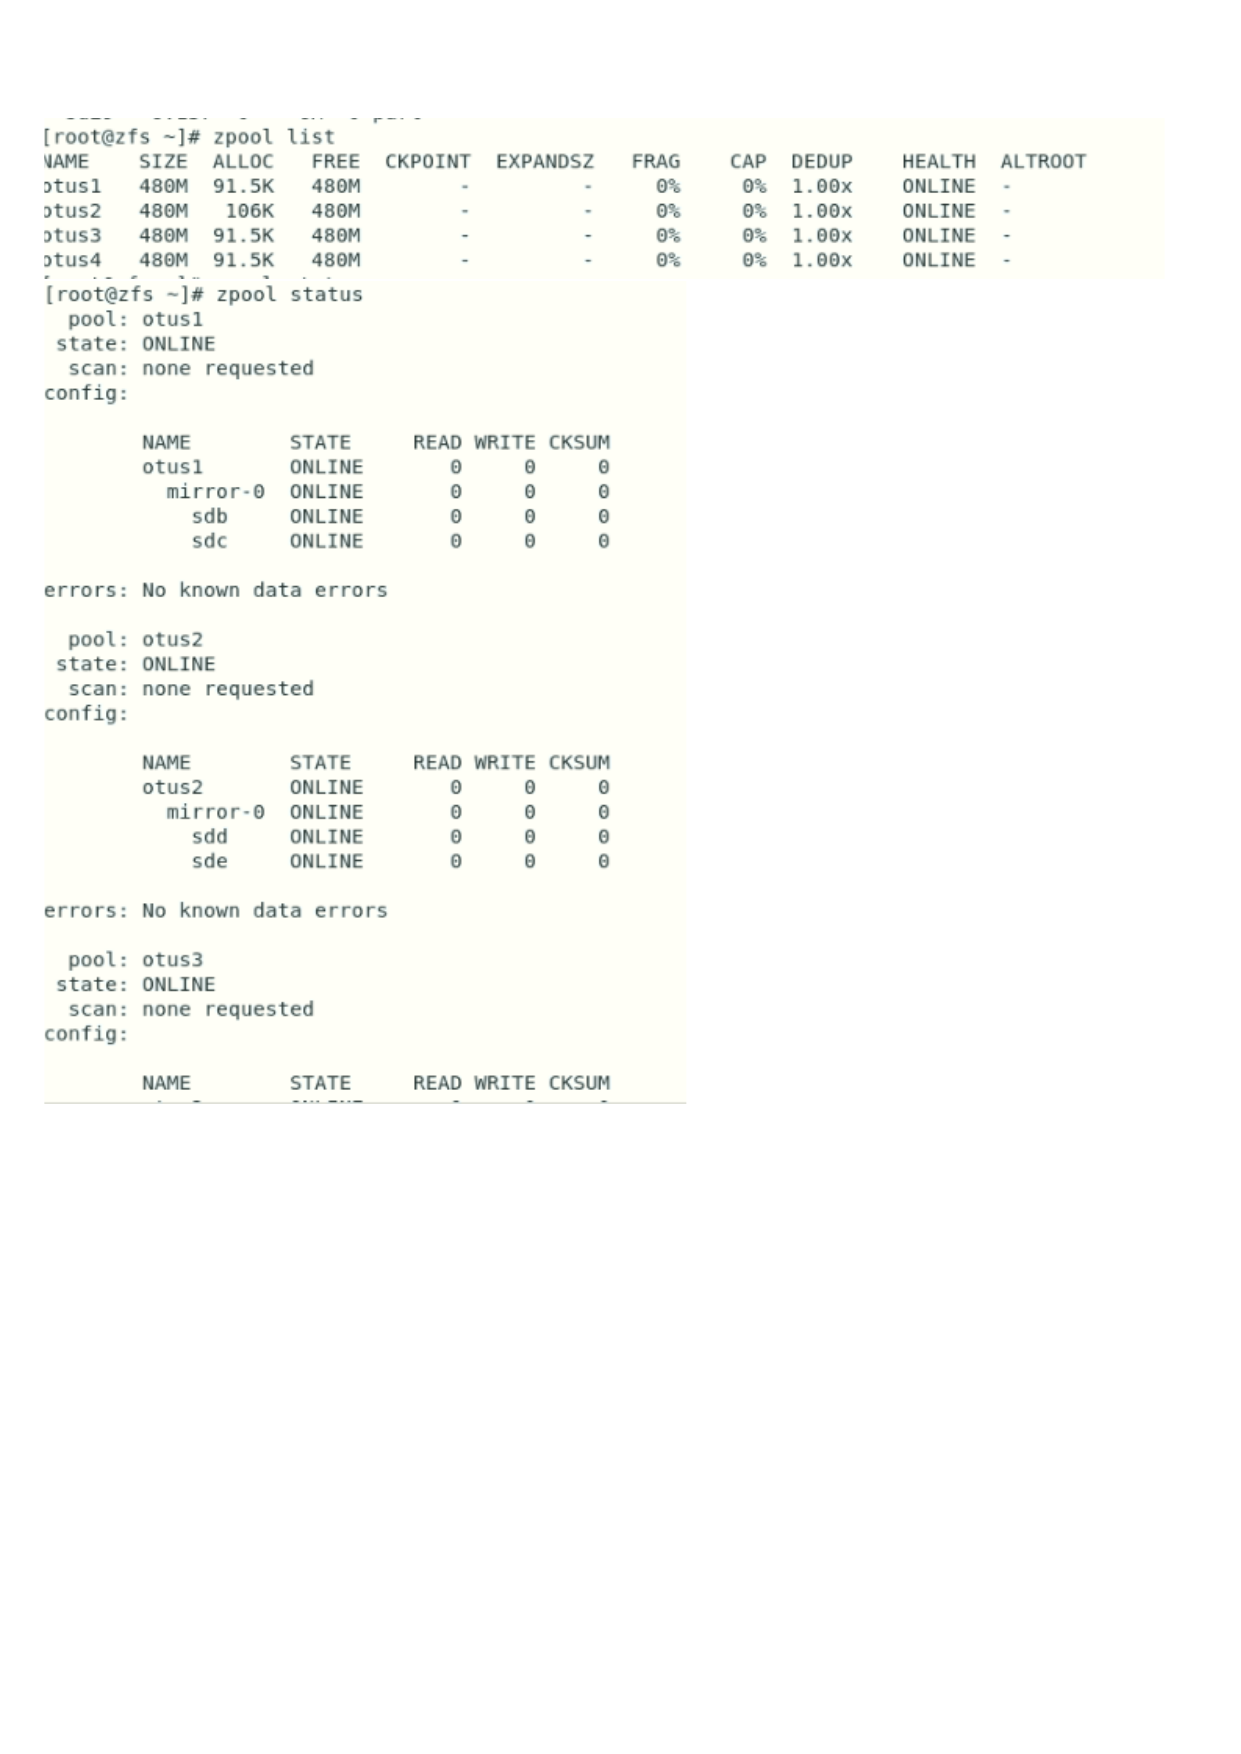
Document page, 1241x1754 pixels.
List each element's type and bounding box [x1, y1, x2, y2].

picture [44, 281, 687, 1104]
picture [44, 118, 1165, 279]
